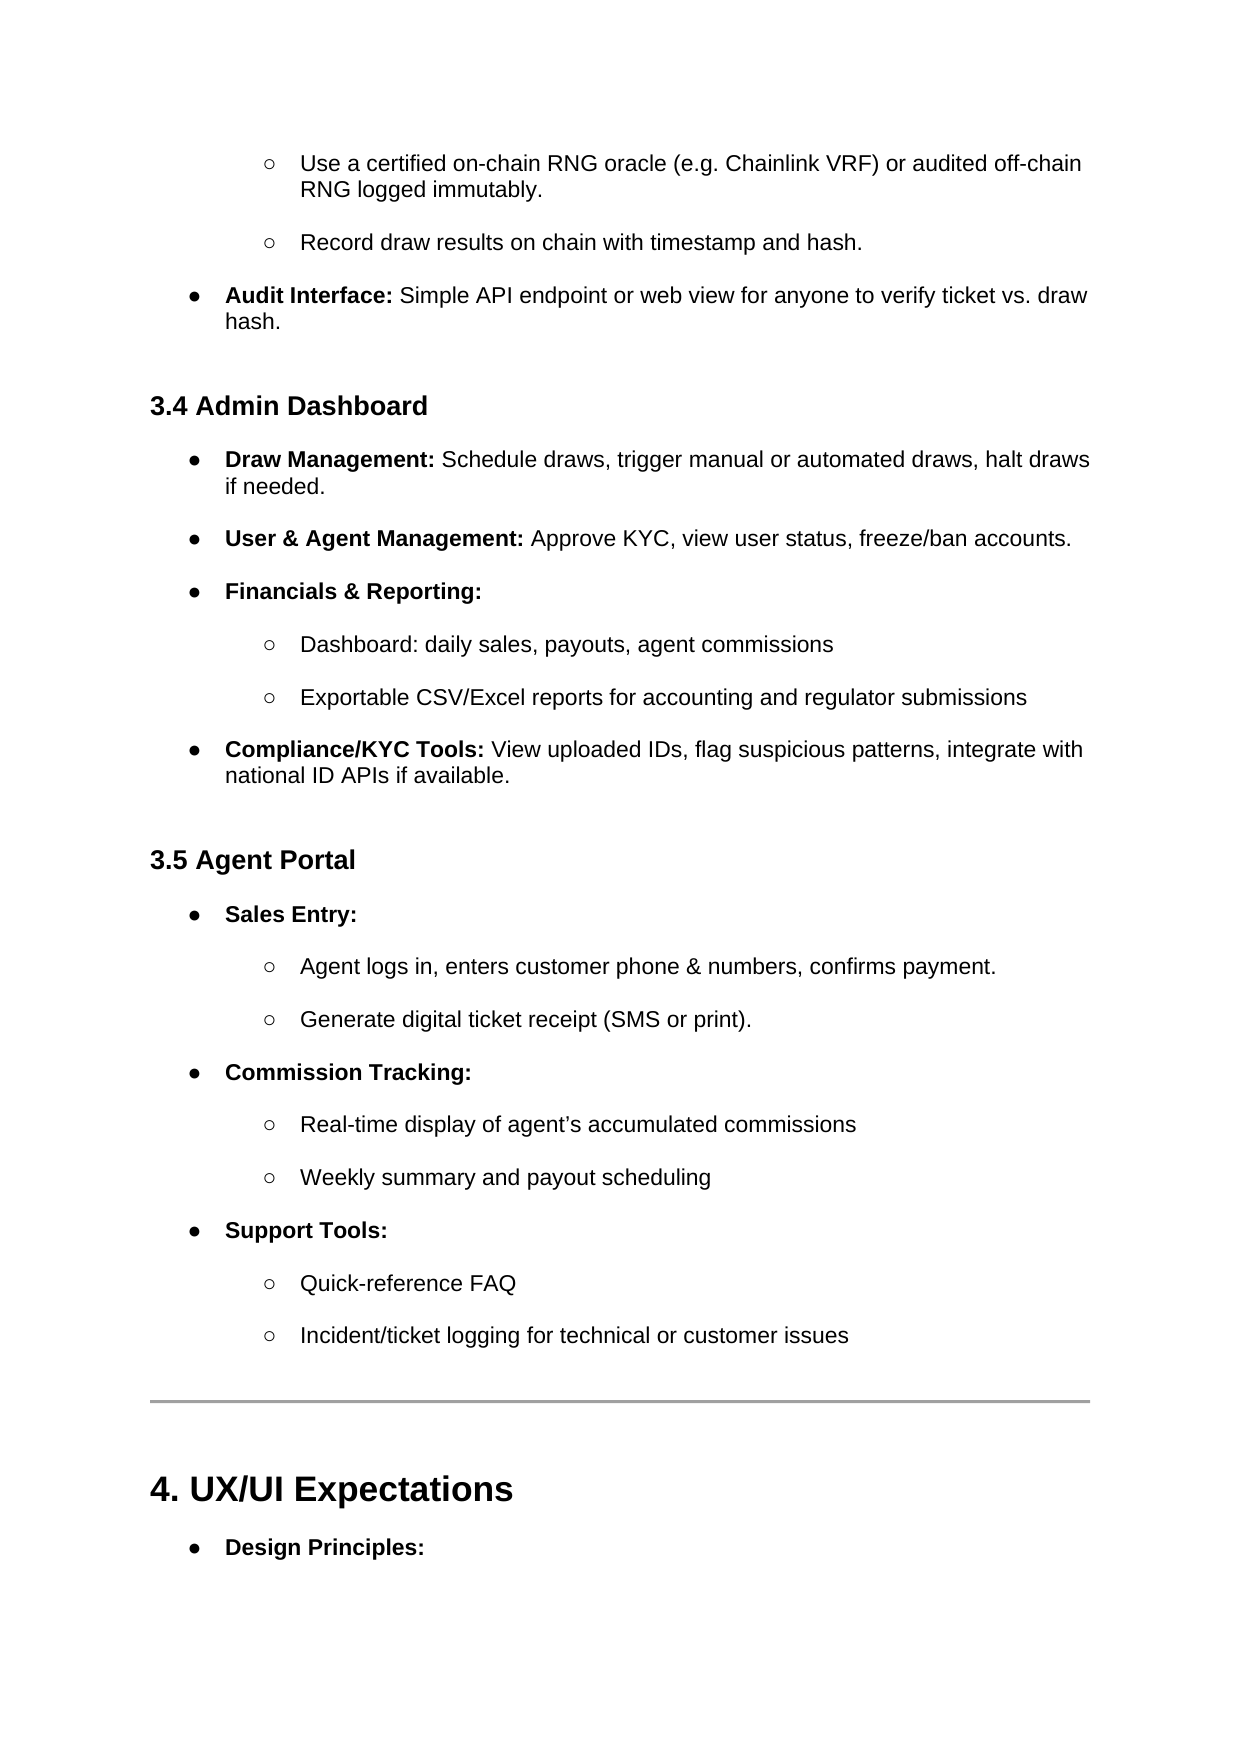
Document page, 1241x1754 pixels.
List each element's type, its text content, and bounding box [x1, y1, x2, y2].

list Commission Tracking: [187, 1059, 1090, 1111]
subtitle 3.5 Agent Portal [150, 844, 1090, 876]
list Audit Interface: Simple API endpoint or web view for anyone to verify ticket vs. draw hash. [187, 282, 1090, 361]
list Generate digital ticket receipt (SMS or print). [262, 1006, 1090, 1059]
list Sales Entry: [187, 901, 1090, 953]
list Record draw results on chain with timestamp and hash. [262, 229, 1090, 282]
list Design Principles: [187, 1533, 1090, 1586]
list Support Tools: [187, 1217, 1090, 1269]
list Real-time display of agent’s accumulated commissions [262, 1111, 1090, 1164]
list Draw Management: Schedule draws, trigger manual or automated draws, halt draws if needed. [187, 446, 1090, 525]
subtitle 3.4 Admin Dashboard [150, 390, 1090, 421]
list Compliance/KYC Tools: View uploaded IDs, flag suspicious patterns, integrate with national ID APIs if available. [187, 736, 1090, 815]
list User & Agent Management: Approve KYC, view user status, freeze/ban accounts. [187, 525, 1090, 578]
subtitle 4. UX/UI Expectations [150, 1468, 1090, 1508]
list Dashboard: daily sales, payouts, agent commissions [262, 631, 1090, 683]
list Incident/ticket logging for technical or customer issues [262, 1322, 1090, 1375]
list Exportable CSV/Excel reports for accounting and regulator submissions [262, 683, 1090, 736]
list Use a certified on-chain RNG oracle (e.g. Chainlink VRF) or audited off-chain RNG logged immutably. [262, 150, 1090, 229]
list Weekly summary and payout scheduling [262, 1164, 1090, 1217]
list Quick-reference FAQ [262, 1269, 1090, 1322]
list Agent logs in, enters customer phone & numbers, confirms payment. [262, 953, 1090, 1006]
list Financials & Reporting: [187, 578, 1090, 631]
